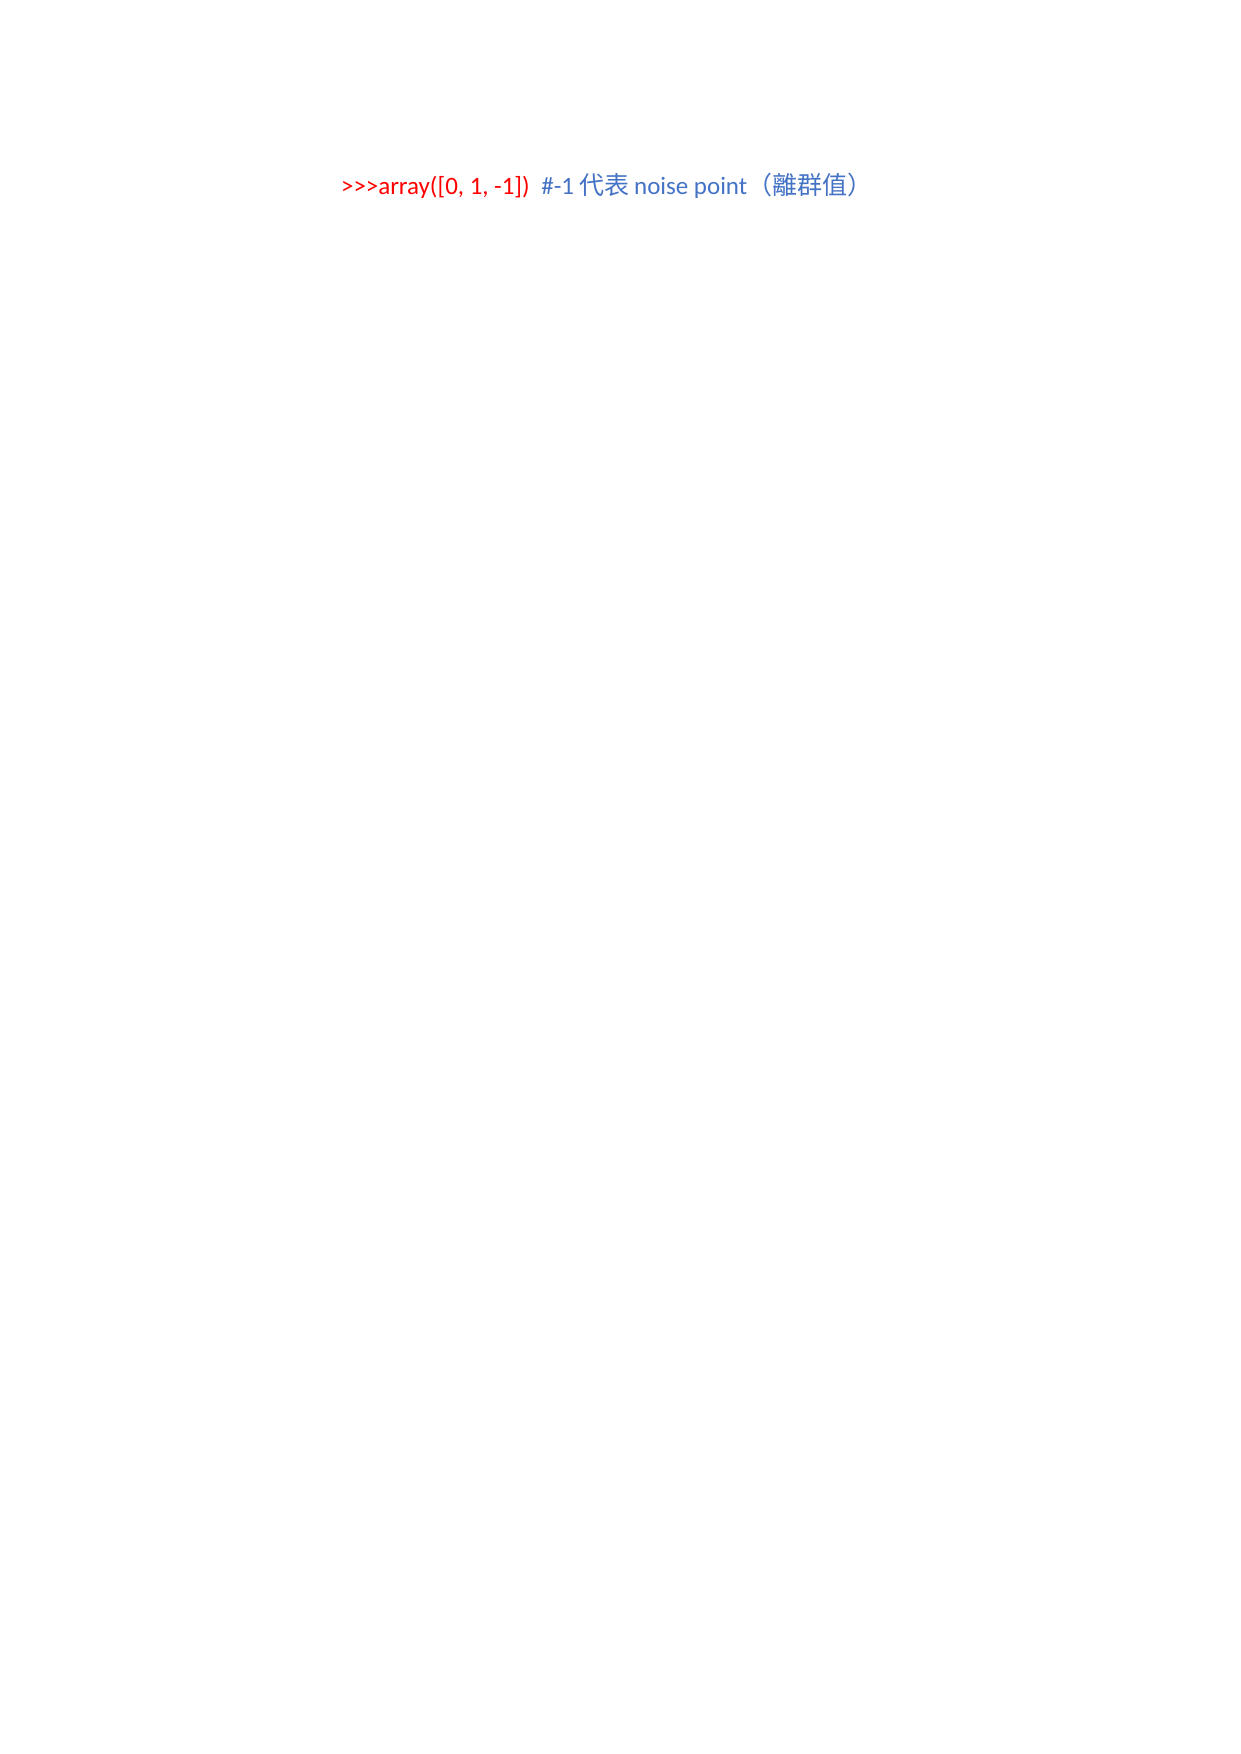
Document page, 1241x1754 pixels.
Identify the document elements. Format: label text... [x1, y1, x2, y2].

text >>>array([0, 1, -1]) #-1代表noise point（離群值） [341, 164, 1053, 202]
